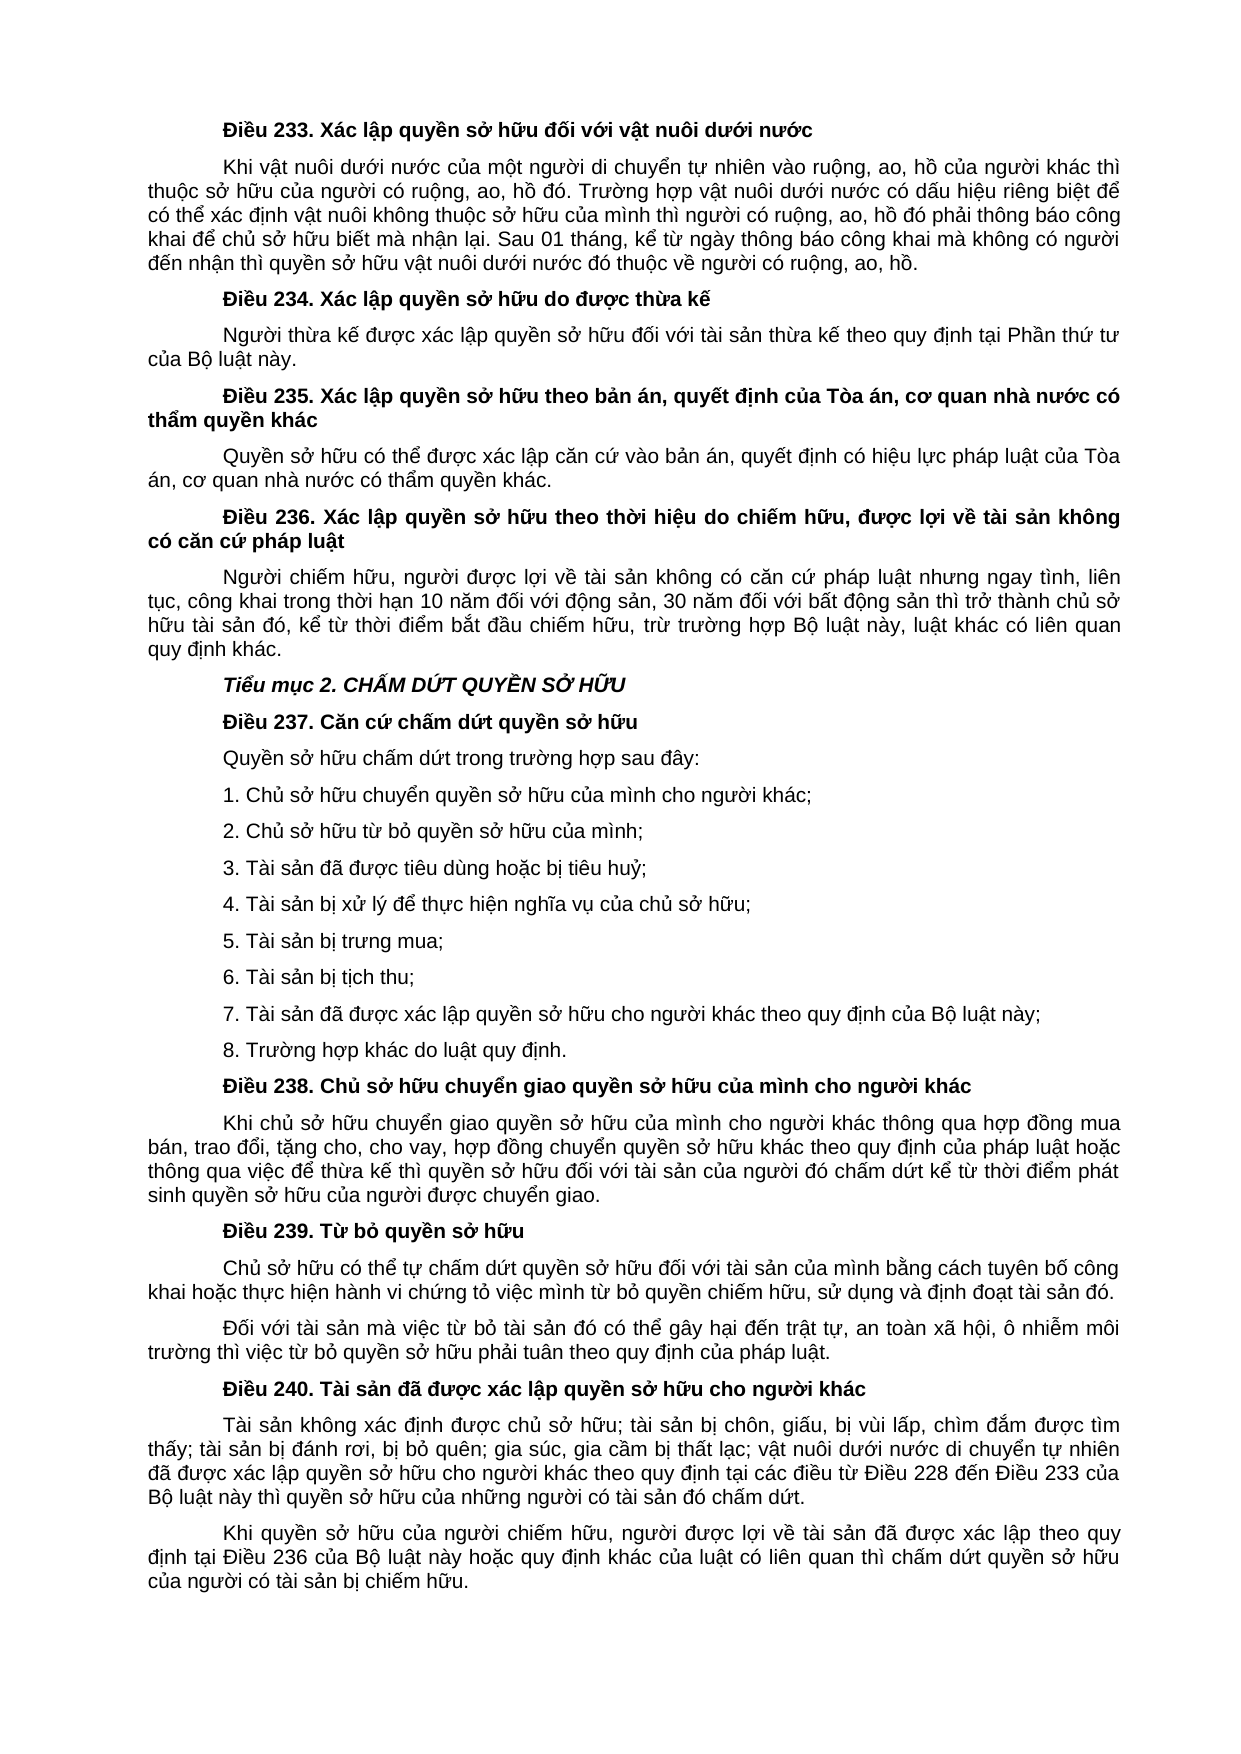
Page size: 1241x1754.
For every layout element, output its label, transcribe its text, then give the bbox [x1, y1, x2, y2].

subtitle Điều 240. Tài sản đã được xác lập quyền sở hữu cho người khác [148, 1376, 1122, 1400]
text 2. Chủ sở hữu từ bỏ quyền sở hữu của mình; [148, 819, 1122, 843]
text 4. Tài sản bị xử lý để thực hiện nghĩa vụ của chủ sở hữu; [148, 892, 1122, 916]
subtitle Điều 233. Xác lập quyền sở hữu đối với vật nuôi dưới nước [148, 118, 1122, 142]
text Khi quyền sở hữu của người chiếm hữu, người được lợi về tài sản đã được xác lập theo quy định tại Điều 236 của Bộ luật này hoặc quy định khác của luật có liên quan thì chấm dứt quyền sở hữu của người có tài sản bị chiếm hữu. [148, 1521, 1122, 1593]
subtitle Điều 238. Chủ sở hữu chuyển giao quyền sở hữu của mình cho người khác [148, 1074, 1122, 1098]
text Khi vật nuôi dưới nước của một người di chuyển tự nhiên vào ruộng, ao, hồ của người khác thì thuộc sở hữu của người có ruộng, ao, hồ đó. Trường hợp vật nuôi dưới nước có dấu hiệu riêng biệt để có thể xác định vật nuôi không thuộc sở hữu của mình thì người có ruộng, ao, hồ đó phải thông báo công khai để chủ sở hữu biết mà nhận lại. Sau 01 tháng, kể từ ngày thông báo công khai mà không có người đến nhận thì quyền sở hữu vật nuôi dưới nước đó thuộc về người có ruộng, ao, hồ. [148, 154, 1122, 274]
text 5. Tài sản bị trưng mua; [148, 928, 1122, 952]
text Người chiếm hữu, người được lợi về tài sản không có căn cứ pháp luật nhưng ngay tình, liên tục, công khai trong thời hạn 10 năm đối với động sản, 30 năm đối với bất động sản thì trở thành chủ sở hữu tài sản đó, kể từ thời điểm bắt đầu chiếm hữu, trừ trường hợp Bộ luật này, luật khác có liên quan quy định khác. [148, 565, 1122, 661]
text Đối với tài sản mà việc từ bỏ tài sản đó có thể gây hại đến trật tự, an toàn xã hội, ô nhiễm môi trường thì việc từ bỏ quyền sở hữu phải tuân theo quy định của pháp luật. [148, 1316, 1122, 1364]
subtitle Điều 236. Xác lập quyền sở hữu theo thời hiệu do chiếm hữu, được lợi về tài sản không có căn cứ pháp luật [148, 504, 1122, 552]
text 7. Tài sản đã được xác lập quyền sở hữu cho người khác theo quy định của Bộ luật này; [148, 1001, 1122, 1025]
text 1. Chủ sở hữu chuyển quyền sở hữu của mình cho người khác; [148, 783, 1122, 807]
text Quyền sở hữu chấm dứt trong trường hợp sau đây: [148, 746, 1122, 770]
subtitle Điều 235. Xác lập quyền sở hữu theo bản án, quyết định của Tòa án, cơ quan nhà nước có thẩm quyền khác [148, 384, 1122, 432]
subtitle Điều 239. Từ bỏ quyền sở hữu [148, 1219, 1122, 1243]
subtitle Tiểu mục 2. CHẤM DỨT QUYỀN SỞ HỮU [148, 673, 1122, 697]
text Tài sản không xác định được chủ sở hữu; tài sản bị chôn, giấu, bị vùi lấp, chìm đắm được tìm thấy; tài sản bị đánh rơi, bị bỏ quên; gia súc, gia cầm bị thất lạc; vật nuôi dưới nước di chuyển tự nhiên đã được xác lập quyền sở hữu cho người khác theo quy định tại các điều từ Điều 228 đến Điều 233 của Bộ luật này thì quyền sở hữu của những người có tài sản đó chấm dứt. [148, 1413, 1122, 1509]
text Quyền sở hữu có thể được xác lập căn cứ vào bản án, quyết định có hiệu lực pháp luật của Tòa án, cơ quan nhà nước có thẩm quyền khác. [148, 444, 1122, 492]
subtitle Điều 234. Xác lập quyền sở hữu do được thừa kế [148, 287, 1122, 311]
text Khi chủ sở hữu chuyển giao quyền sở hữu của mình cho người khác thông qua hợp đồng mua bán, trao đổi, tặng cho, cho vay, hợp đồng chuyển quyền sở hữu khác theo quy định của pháp luật hoặc thông qua việc để thừa kế thì quyền sở hữu đối với tài sản của người đó chấm dứt kể từ thời điểm phát sinh quyền sở hữu của người được chuyển giao. [148, 1111, 1122, 1207]
text 8. Trường hợp khác do luật quy định. [148, 1038, 1122, 1062]
subtitle Điều 237. Căn cứ chấm dứt quyền sở hữu [148, 710, 1122, 734]
text Người thừa kế được xác lập quyền sở hữu đối với tài sản thừa kế theo quy định tại Phần thứ tư của Bộ luật này. [148, 323, 1122, 371]
text 6. Tài sản bị tịch thu; [148, 965, 1122, 989]
text Chủ sở hữu có thể tự chấm dứt quyền sở hữu đối với tài sản của mình bằng cách tuyên bố công khai hoặc thực hiện hành vi chứng tỏ việc mình từ bỏ quyền chiếm hữu, sử dụng và định đoạt tài sản đó. [148, 1256, 1122, 1303]
text 3. Tài sản đã được tiêu dùng hoặc bị tiêu huỷ; [148, 856, 1122, 879]
